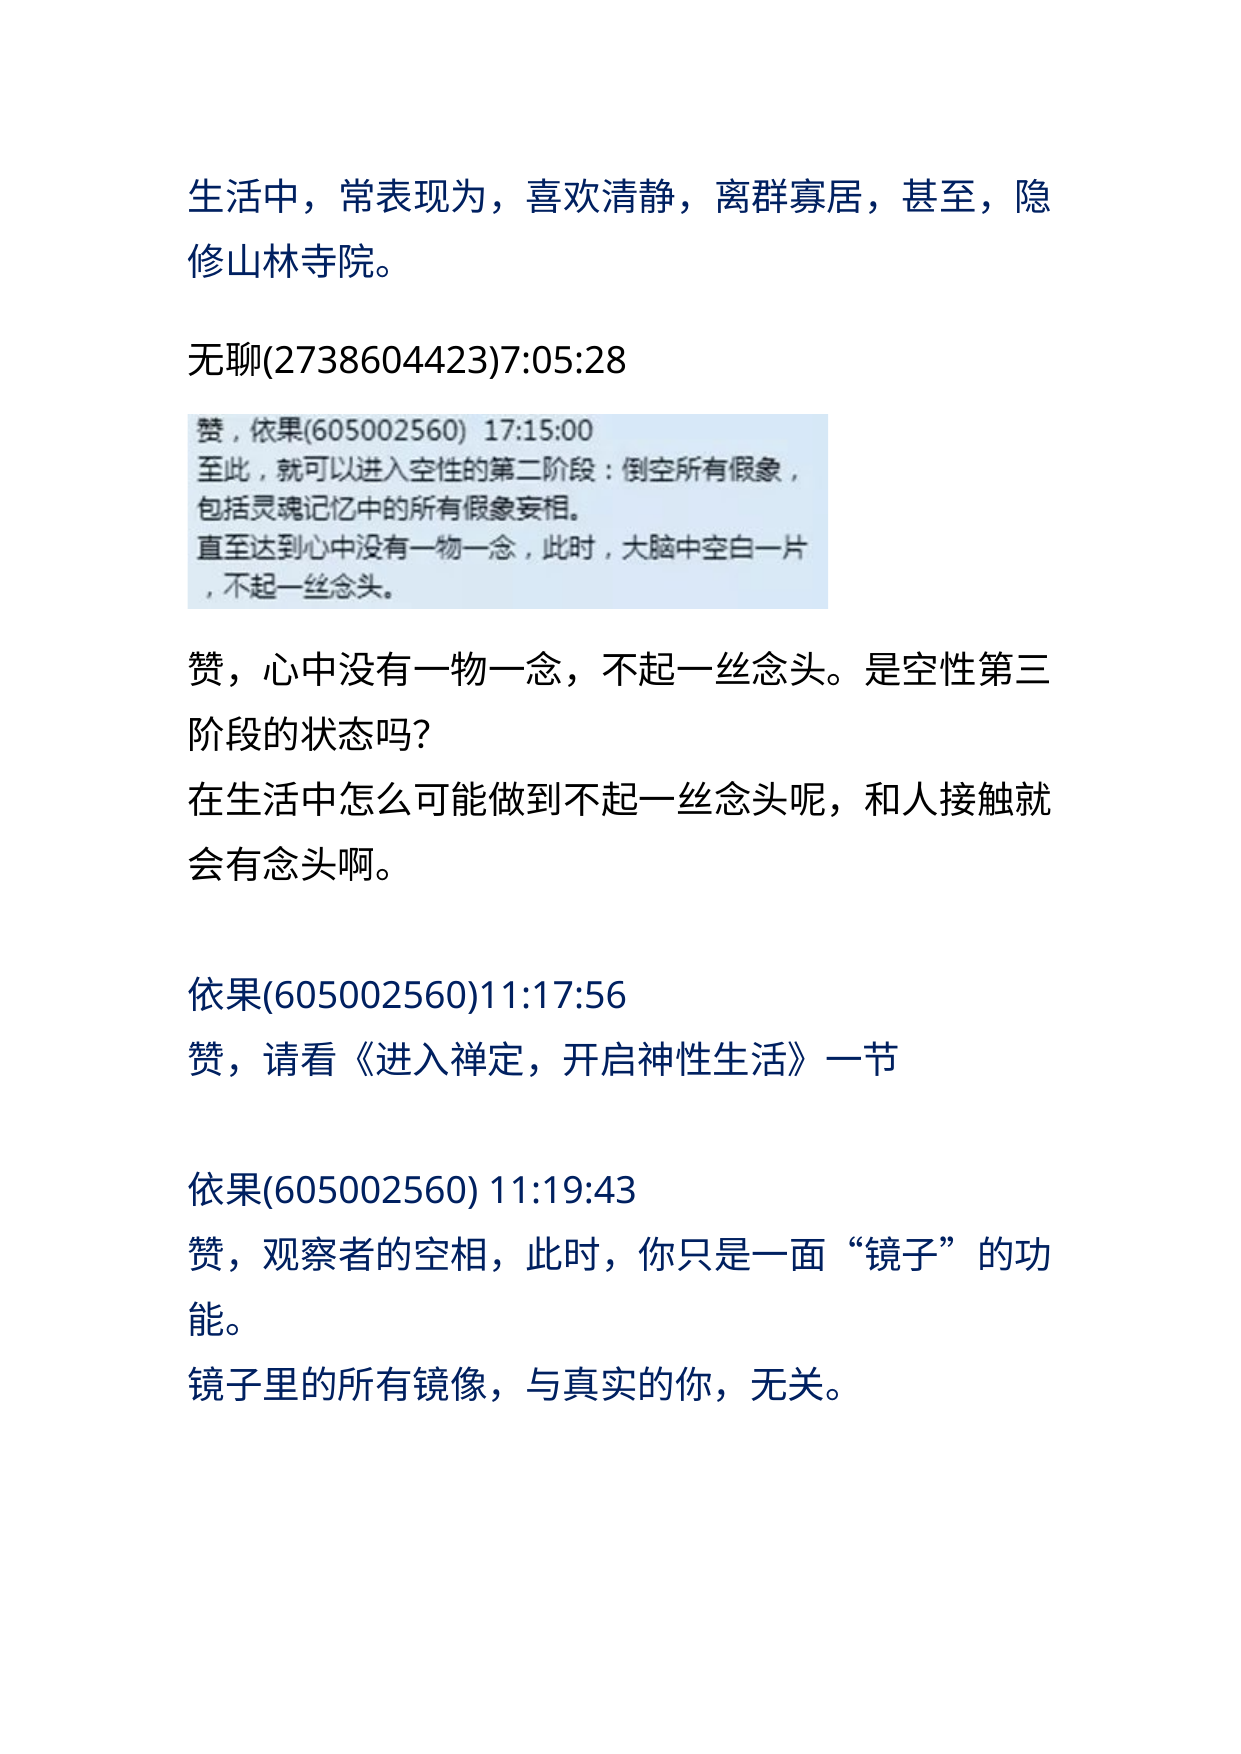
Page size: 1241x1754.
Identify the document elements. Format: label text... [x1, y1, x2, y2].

text 依果(605002560) 11:19:43 赞，观察者的空相，此时，你只是一面“镜子”的功能。 镜子里的所有镜像，与真实的你，无关。 [187, 1089, 1053, 1414]
text 依果(605002560)11:17:56 赞，请看《进入禅定，开启神性生活》一节 [187, 894, 1053, 1089]
text 无聊(2738604423)7:05:28 [187, 324, 1053, 389]
picture [187, 414, 829, 609]
text 生活中，常表现为，喜欢清静，离群寡居，甚至，隐修山林寺院。 [187, 162, 1053, 292]
text 赞，心中没有一物一念，不起一丝念头。是空性第三阶段的状态吗？ 在生活中怎么可能做到不起一丝念头呢，和人接触就会有念头啊。 [187, 634, 1053, 894]
